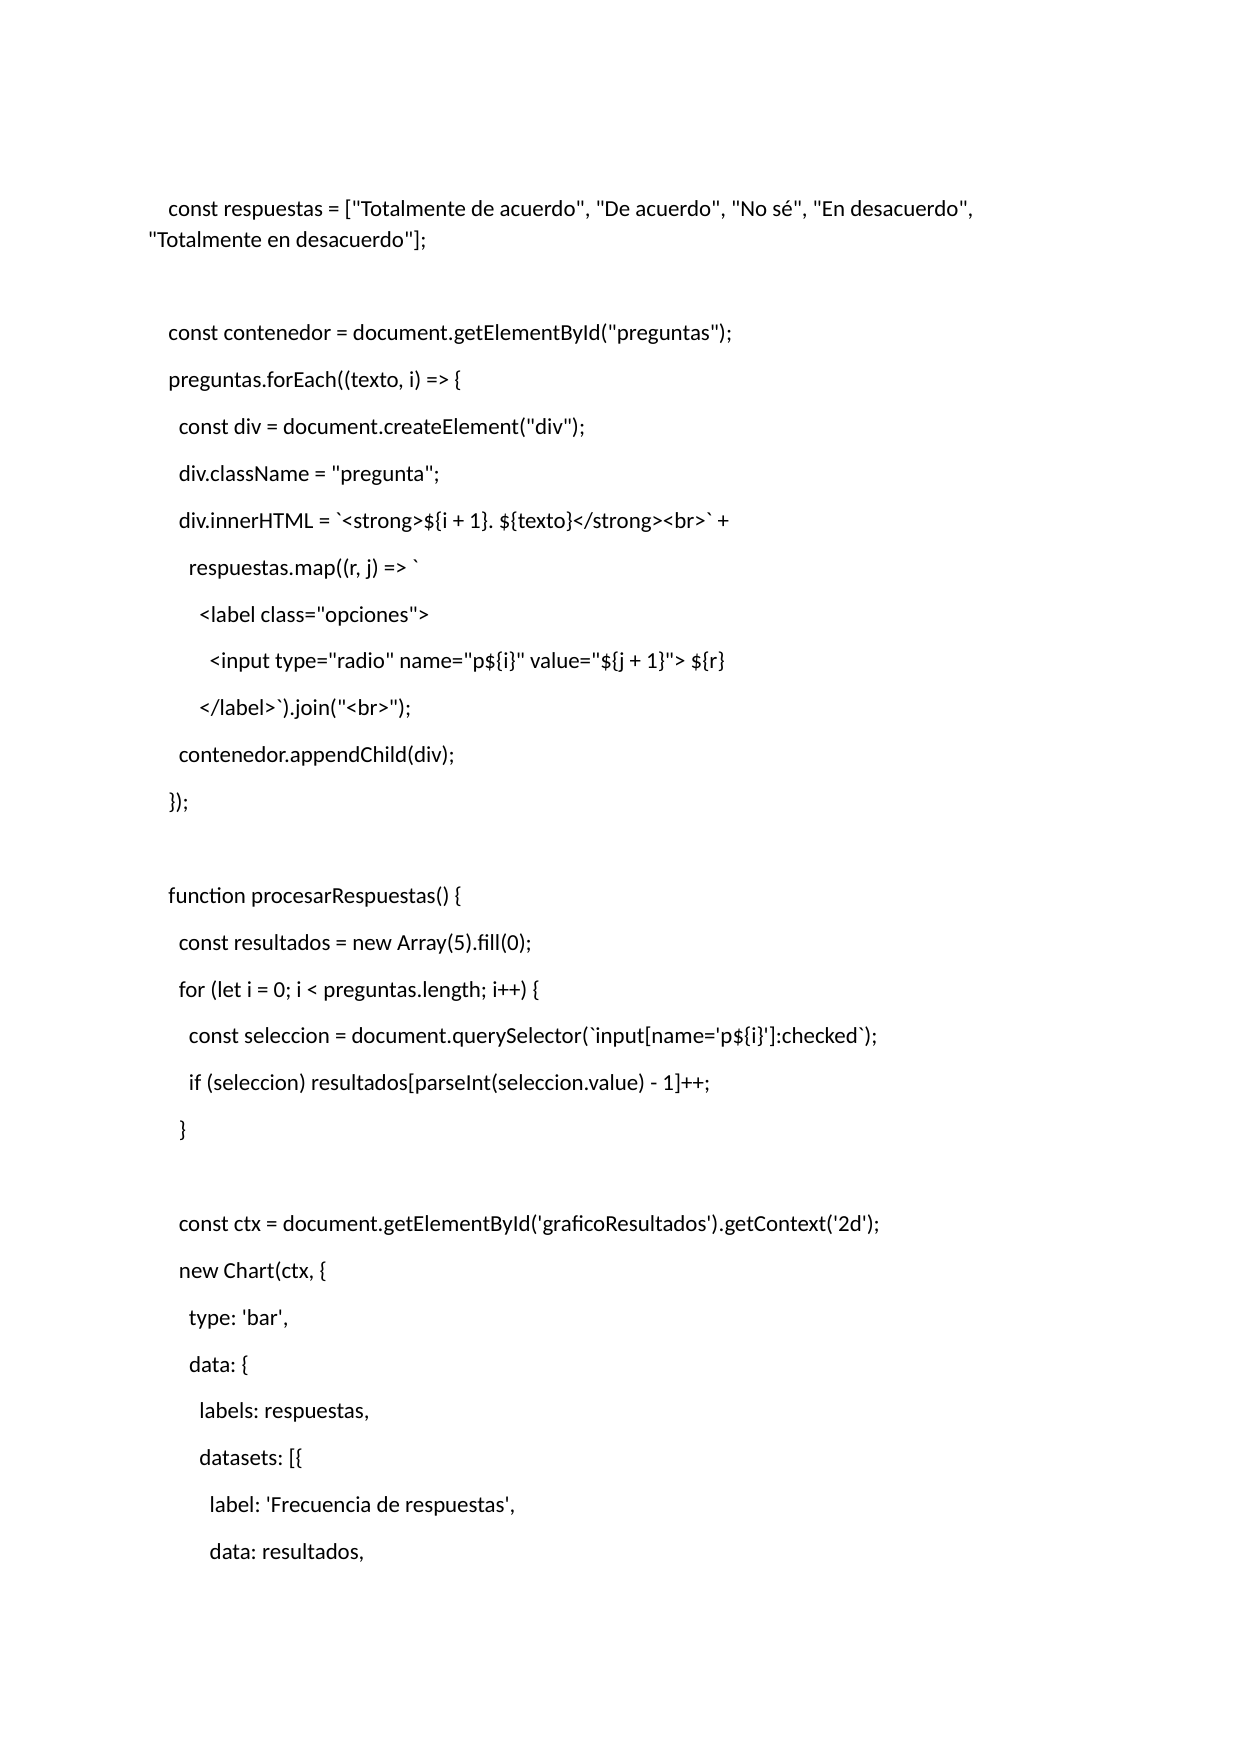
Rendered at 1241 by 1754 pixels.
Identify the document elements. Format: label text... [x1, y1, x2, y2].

text } [148, 1115, 1093, 1143]
text </label>`).join("<br>"); [148, 693, 1093, 721]
text if (seleccion) resultados[parseInt(seleccion.value) - 1]++; [148, 1068, 1093, 1096]
text contenedor.appendChild(div); [148, 740, 1093, 768]
text label: 'Frecuencia de respuestas', [148, 1490, 1093, 1518]
text const seleccion = document.querySelector(`input[name='p${i}']:checked`); [148, 1022, 1093, 1049]
text new Chart(ctx, { [148, 1256, 1093, 1284]
text const contenedor = document.getElementById("preguntas"); [148, 318, 1093, 346]
text <label class="opciones"> [148, 600, 1093, 628]
text <input type="radio" name="p${i}" value="${j + 1}"> ${r} [148, 647, 1093, 674]
text datasets: [{ [148, 1443, 1093, 1471]
text }); [148, 787, 1093, 815]
text div.className = "pregunta"; [148, 459, 1093, 487]
text function procesarRespuestas() { [148, 881, 1093, 909]
text labels: respuestas, [148, 1397, 1093, 1424]
text data: resultados, [148, 1537, 1093, 1565]
text preguntas.forEach((texto, i) => { [148, 365, 1093, 393]
text const ctx = document.getElementById('graficoResultados').getContext('2d'); [148, 1209, 1093, 1237]
text data: { [148, 1350, 1093, 1378]
text div.innerHTML = `<strong>${i + 1}. ${texto}</strong><br>` + [148, 506, 1093, 534]
text const div = document.createElement("div"); [148, 412, 1093, 440]
text respuestas.map((r, j) => ` [148, 553, 1093, 581]
text type: 'bar', [148, 1303, 1093, 1331]
text const resultados = new Array(5).fill(0); [148, 928, 1093, 956]
text const respuestas = ["Totalmente de acuerdo", "De acuerdo", "No sé", "En desacuerdo", "Totalmente en desacuerdo"]; [148, 194, 1093, 253]
text for (let i = 0; i < preguntas.length; i++) { [148, 975, 1093, 1003]
